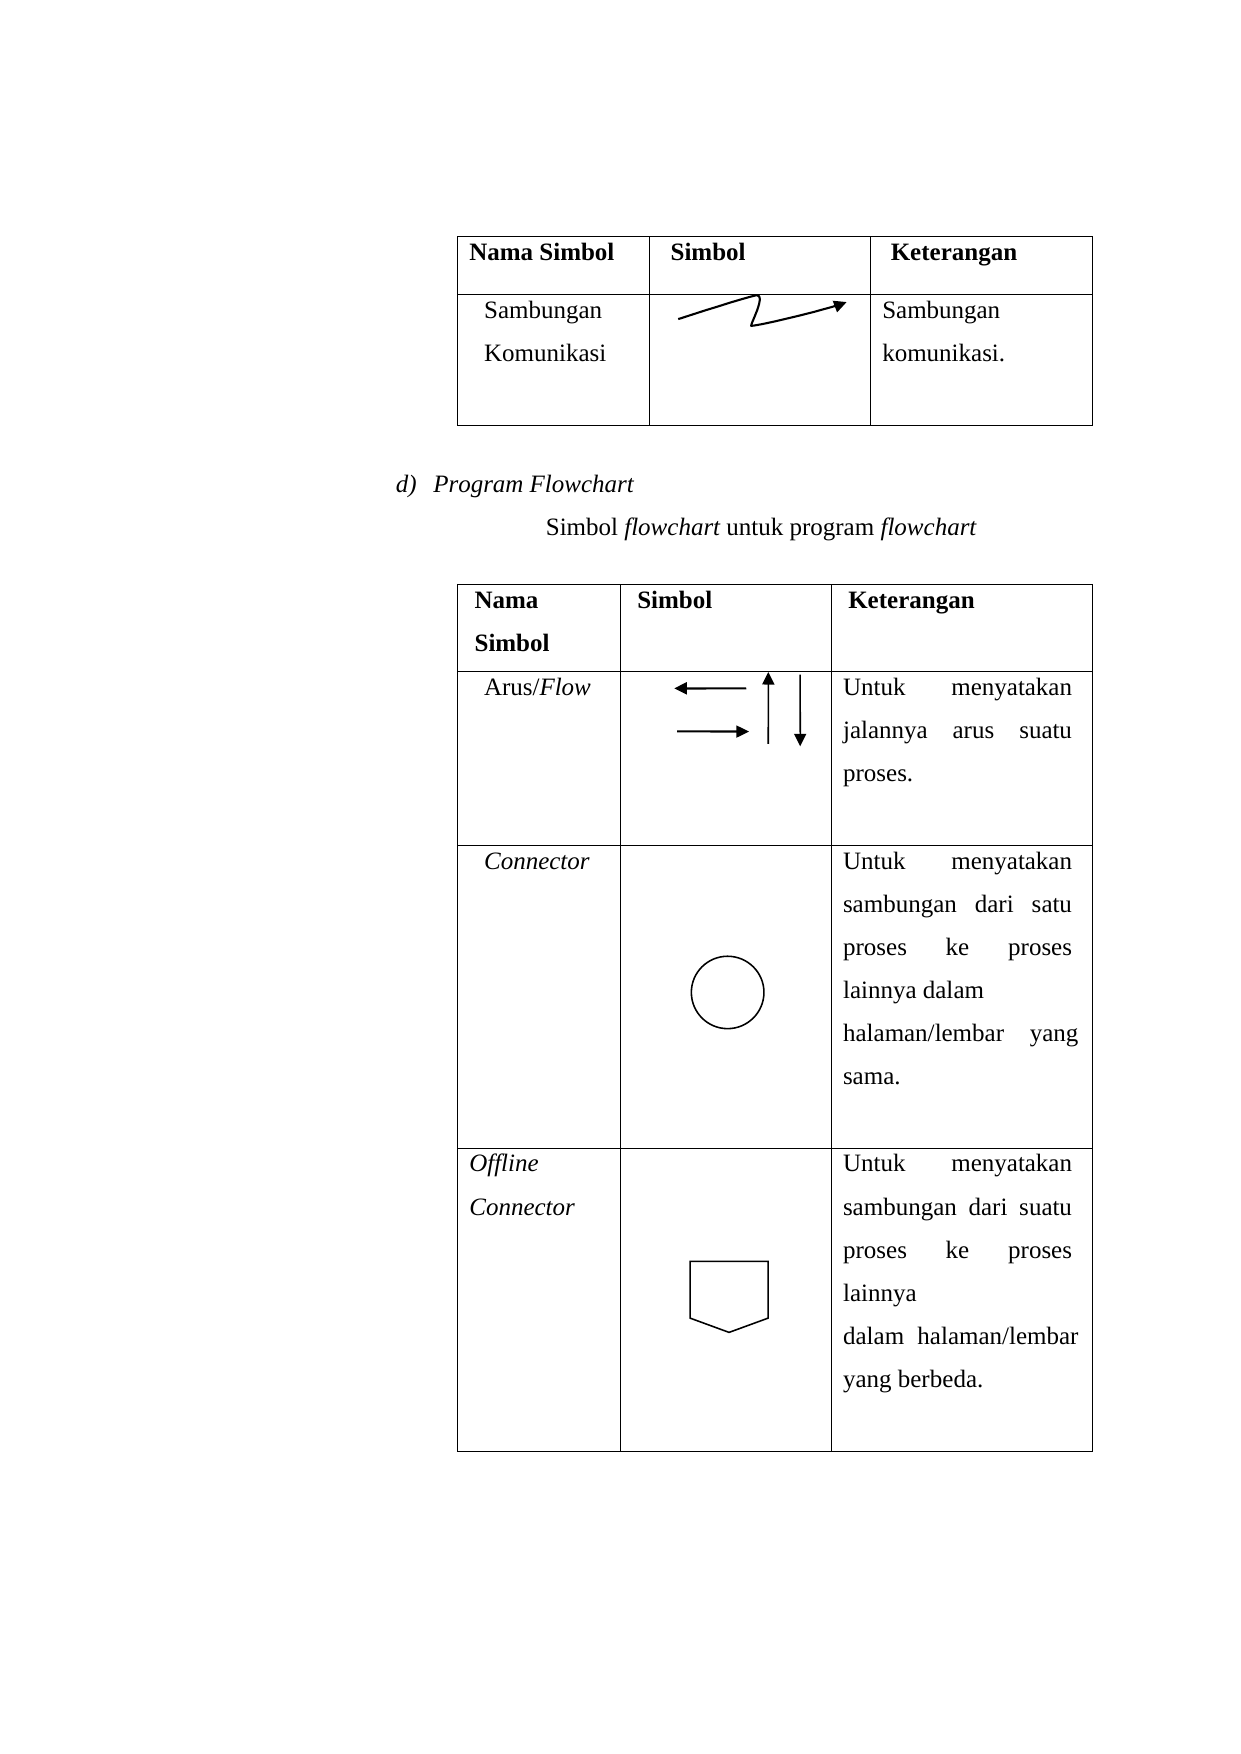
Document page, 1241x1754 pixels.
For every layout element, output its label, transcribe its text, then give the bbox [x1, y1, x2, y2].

table_cell Offline Connector [458, 1149, 620, 1451]
table_header Simbol [650, 237, 870, 294]
table_header Keterangan [871, 237, 1092, 294]
list Program Flowchart [396, 469, 955, 498]
table_cell Sambungan komunikasi. [871, 295, 1092, 425]
table_cell [621, 1149, 831, 1451]
table_cell [621, 846, 831, 1147]
table_header Nama Simbol [458, 237, 649, 294]
table_cell Connector [458, 846, 620, 1147]
table_cell Untuk menyatakan jalannya arus suatu proses. [832, 672, 1092, 845]
table_cell Untuk menyatakan sambungan dari suatu proses ke proses lainnya dalam halaman/lembar yang berbeda. [832, 1149, 1092, 1451]
table_header Nama Simbol [458, 585, 620, 671]
table_cell Arus/Flow [458, 672, 620, 845]
table_header Simbol [621, 585, 831, 671]
table_cell Sambungan Komunikasi [458, 295, 649, 425]
table_header Keterangan [832, 585, 1092, 671]
table_cell [650, 295, 870, 425]
table_cell [621, 672, 831, 845]
table_cell Untuk menyatakan sambungan dari satu proses ke proses lainnya dalam halaman/lembar yang sama. [832, 846, 1092, 1147]
text Simbol flowchart untuk program flowchart [386, 512, 1063, 541]
